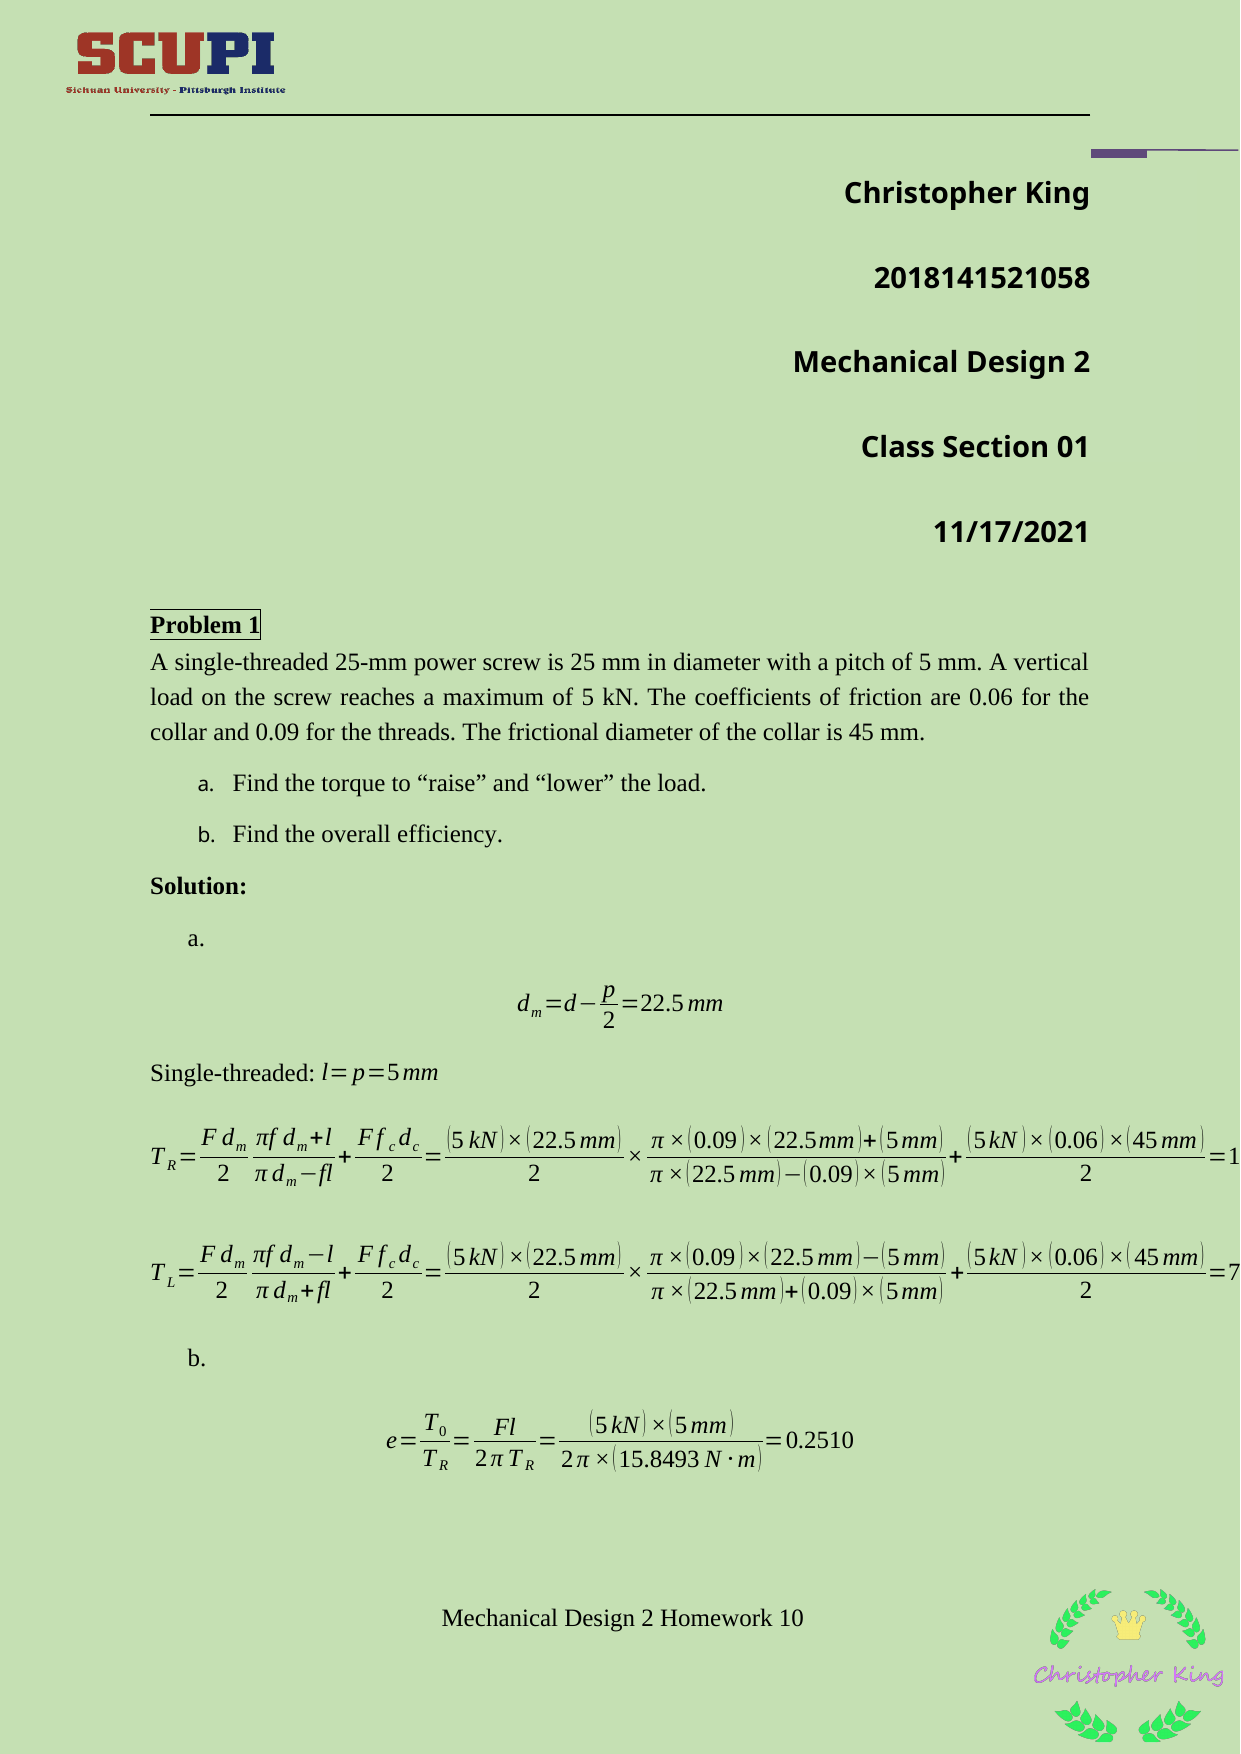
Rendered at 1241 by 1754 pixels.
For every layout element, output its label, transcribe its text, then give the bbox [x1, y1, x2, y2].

text 2018141521058 [150, 244, 1090, 309]
text 11/17/2021 [150, 499, 1090, 564]
picture [1024, 1579, 1234, 1754]
text Class Section 01 [150, 414, 1090, 479]
text A single-threaded 25-mm power screw is 25 mm in diameter with a pitch of 5 mm. A vertical load on the screw reaches a maximum of 5 kN. The coefficients of friction are 0.06 for the collar and 0.09 for the threads. The frictional diameter of the collar is 45 mm. [150, 645, 1090, 748]
subtitle Problem 1 [150, 608, 1090, 641]
list Find the overall efficiency. [197, 818, 1090, 851]
text Solution: [150, 869, 1090, 902]
text Mechanical Design 2 [150, 329, 1090, 394]
picture [61, 26, 292, 98]
list Find the torque to “raise” and “lower” the load. [197, 767, 1090, 799]
text Christopher King [150, 159, 1090, 224]
text Single-threaded: [150, 1057, 1090, 1089]
